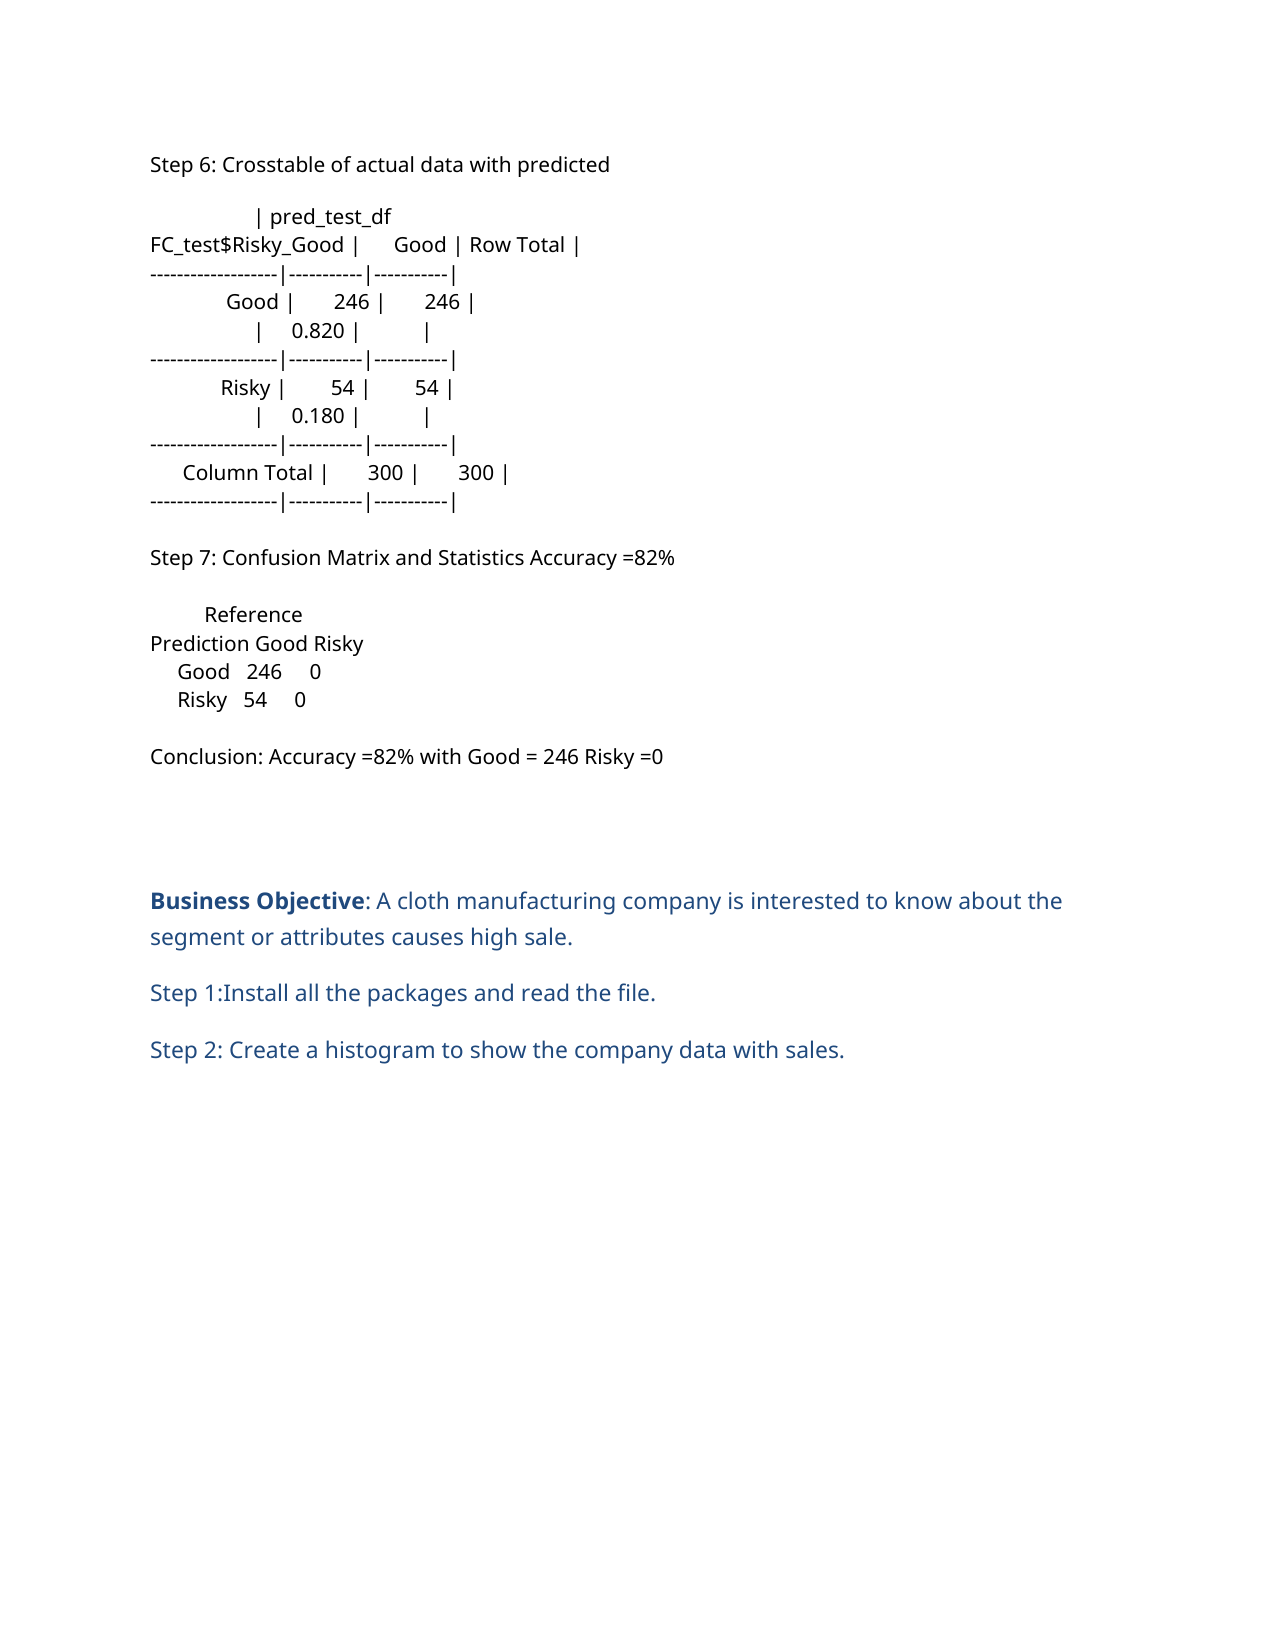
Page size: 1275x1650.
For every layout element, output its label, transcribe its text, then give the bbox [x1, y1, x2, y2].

text -------------------|-----------|-----------| [150, 344, 1125, 373]
text Business Objective: A cloth manufacturing company is interested to know about the segment or attributes causes high sale. [150, 884, 1125, 952]
text Good 246 0 [150, 657, 1125, 686]
text | 0.180 | | [150, 401, 1125, 429]
text | 0.820 | | [150, 316, 1125, 344]
text Step 6: Crosstable of actual data with predicted [150, 150, 1125, 202]
text Step 7: Confusion Matrix and Statistics Accuracy =82% [150, 543, 1125, 572]
text | pred_test_df [150, 202, 1125, 231]
text Prediction Good Risky [150, 629, 1125, 657]
text Conclusion: Accuracy =82% with Good = 246 Risky =0 [150, 742, 1125, 771]
text -------------------|-----------|-----------| [150, 486, 1125, 515]
text Risky | 54 | 54 | [150, 373, 1125, 401]
text FC_test$Risky_Good | Good | Row Total | [150, 231, 1125, 259]
text Reference [150, 600, 1125, 629]
text Risky 54 0 [150, 686, 1125, 714]
text Good | 246 | 246 | [150, 287, 1125, 316]
text -------------------|-----------|-----------| [150, 259, 1125, 287]
text -------------------|-----------|-----------| [150, 429, 1125, 458]
text Column Total | 300 | 300 | [150, 458, 1125, 486]
text Step 2: Create a histogram to show the company data with sales. [150, 1034, 1125, 1065]
text Step 1:Install all the packages and read the file. [150, 977, 1125, 1008]
